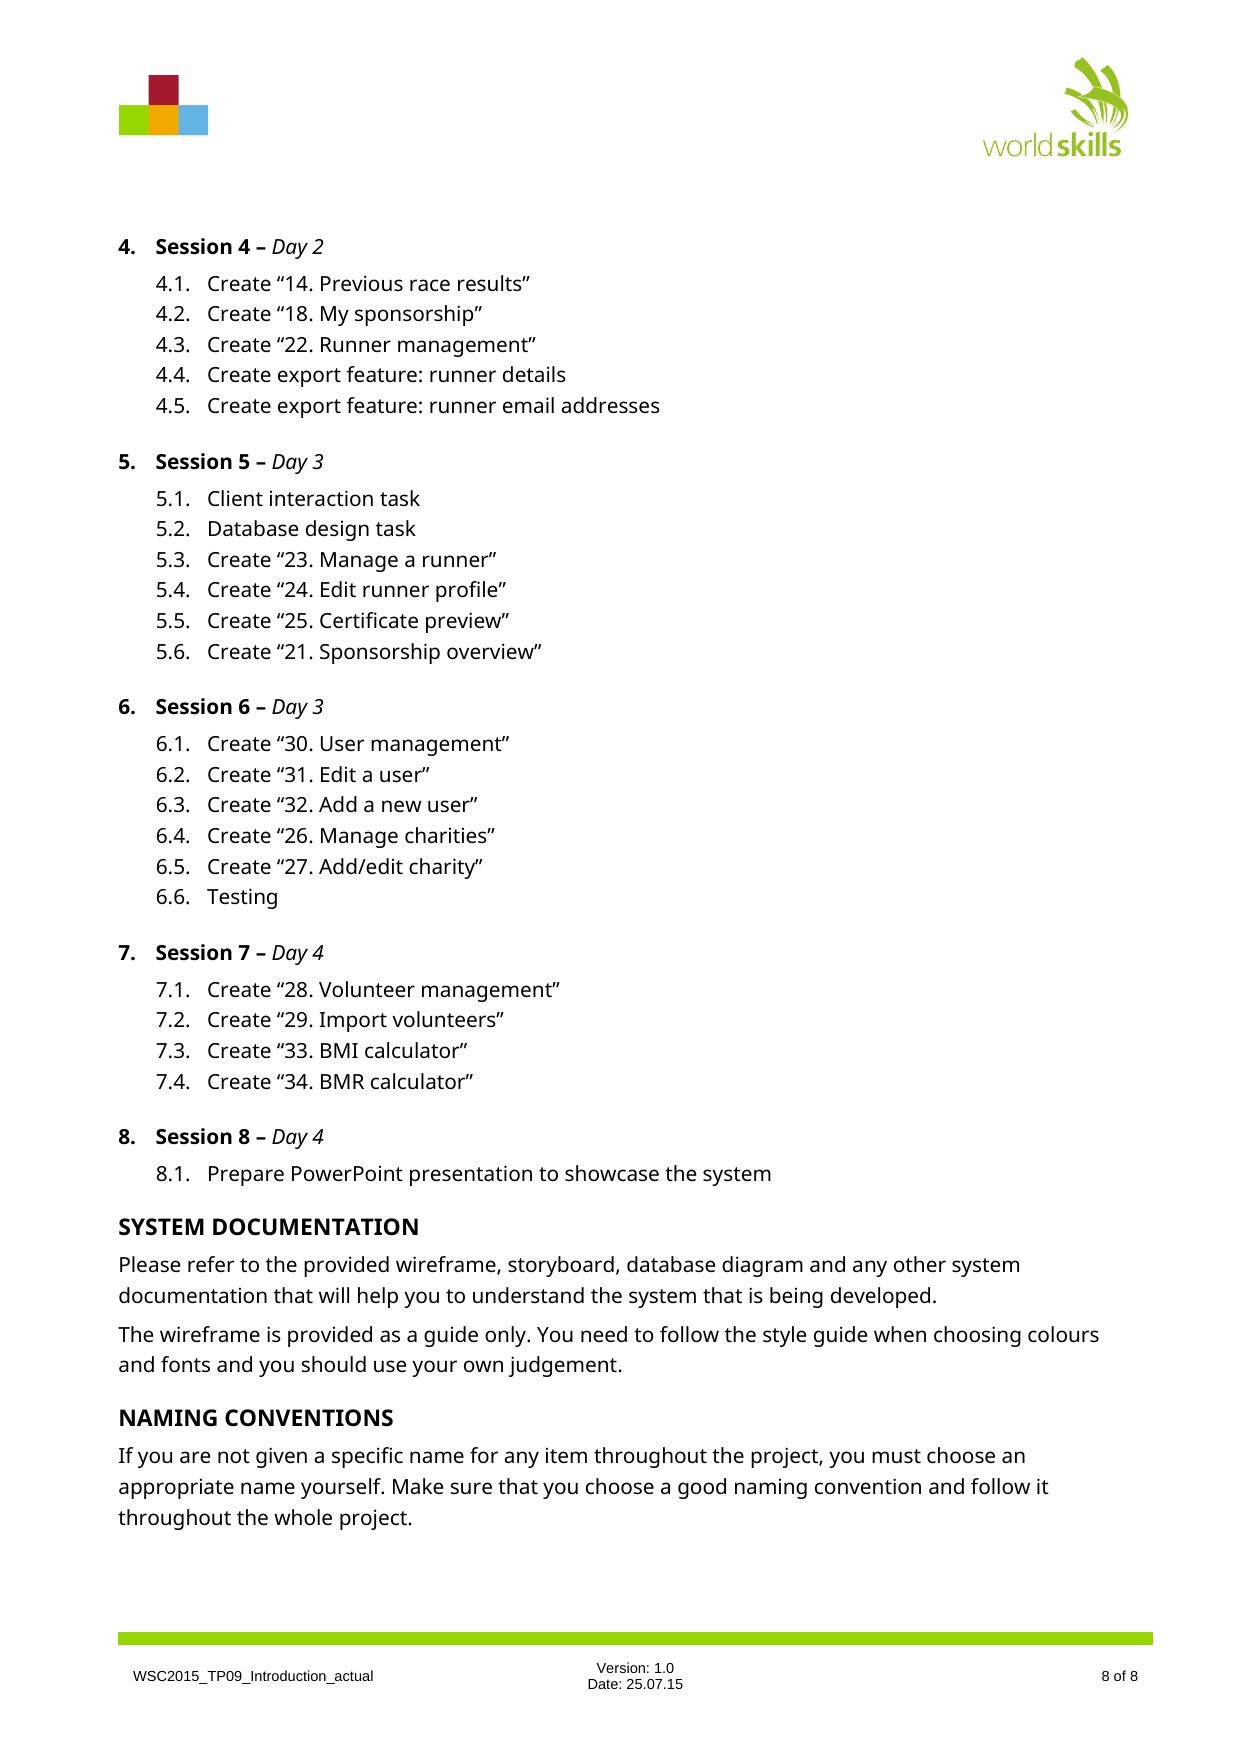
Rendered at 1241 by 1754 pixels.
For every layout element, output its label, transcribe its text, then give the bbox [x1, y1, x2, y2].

list Create “33. BMI calculator” [156, 1036, 1122, 1064]
list Create “30. User management” [156, 729, 1122, 758]
list Create “27. Add/edit charity” [156, 852, 1122, 880]
list Client interaction task [156, 484, 1122, 512]
list Create “14. Previous race results” [156, 269, 1122, 297]
list Create “25. Certificate preview” [156, 606, 1122, 634]
text Please refer to the provided wireframe, storyboard, database diagram and any other system documentation that will help you to understand the system that is being developed. [118, 1250, 1122, 1309]
list Database design task [156, 514, 1122, 543]
list Create “18. My sponsorship” [156, 299, 1122, 328]
text The wireframe is provided as a guide only. You need to follow the style guide when choosing colours and fonts and you should use your own judgement. [118, 1320, 1122, 1379]
list Session 4 – Day 2 [118, 232, 1122, 260]
list Session 6 – Day 3 [118, 692, 1122, 721]
text If you are not given a specific name for any item throughout the project, you must choose an appropriate name yourself. Make sure that you choose a good naming convention and follow it throughout the whole project. [118, 1442, 1122, 1531]
list Create export feature: runner email addresses [156, 391, 1122, 419]
subtitle Naming Conventions [118, 1402, 1122, 1433]
list Create “24. Edit runner profile” [156, 576, 1122, 604]
list Session 8 – Day 4 [118, 1122, 1122, 1151]
picture [967, 40, 1145, 172]
list Create “32. Add a new user” [156, 791, 1122, 819]
list Session 7 – Day 4 [118, 938, 1122, 966]
list Create “21. Sponsorship overview” [156, 637, 1122, 665]
list Create “23. Manage a runner” [156, 545, 1122, 573]
list Create “26. Manage charities” [156, 821, 1122, 849]
list Testing [156, 882, 1122, 911]
list Create “22. Runner management” [156, 330, 1122, 358]
list Create “34. BMR calculator” [156, 1067, 1122, 1095]
list Prepare PowerPoint presentation to showcase the system [156, 1159, 1122, 1188]
list Create “28. Volunteer management” [156, 975, 1122, 1003]
subtitle System documentation [118, 1211, 1122, 1242]
list Create export feature: runner details [156, 361, 1122, 389]
picture [118, 59, 209, 152]
list Create “31. Edit a user” [156, 760, 1122, 788]
list Create “29. Import volunteers” [156, 1006, 1122, 1034]
list Session 5 – Day 3 [118, 447, 1122, 475]
